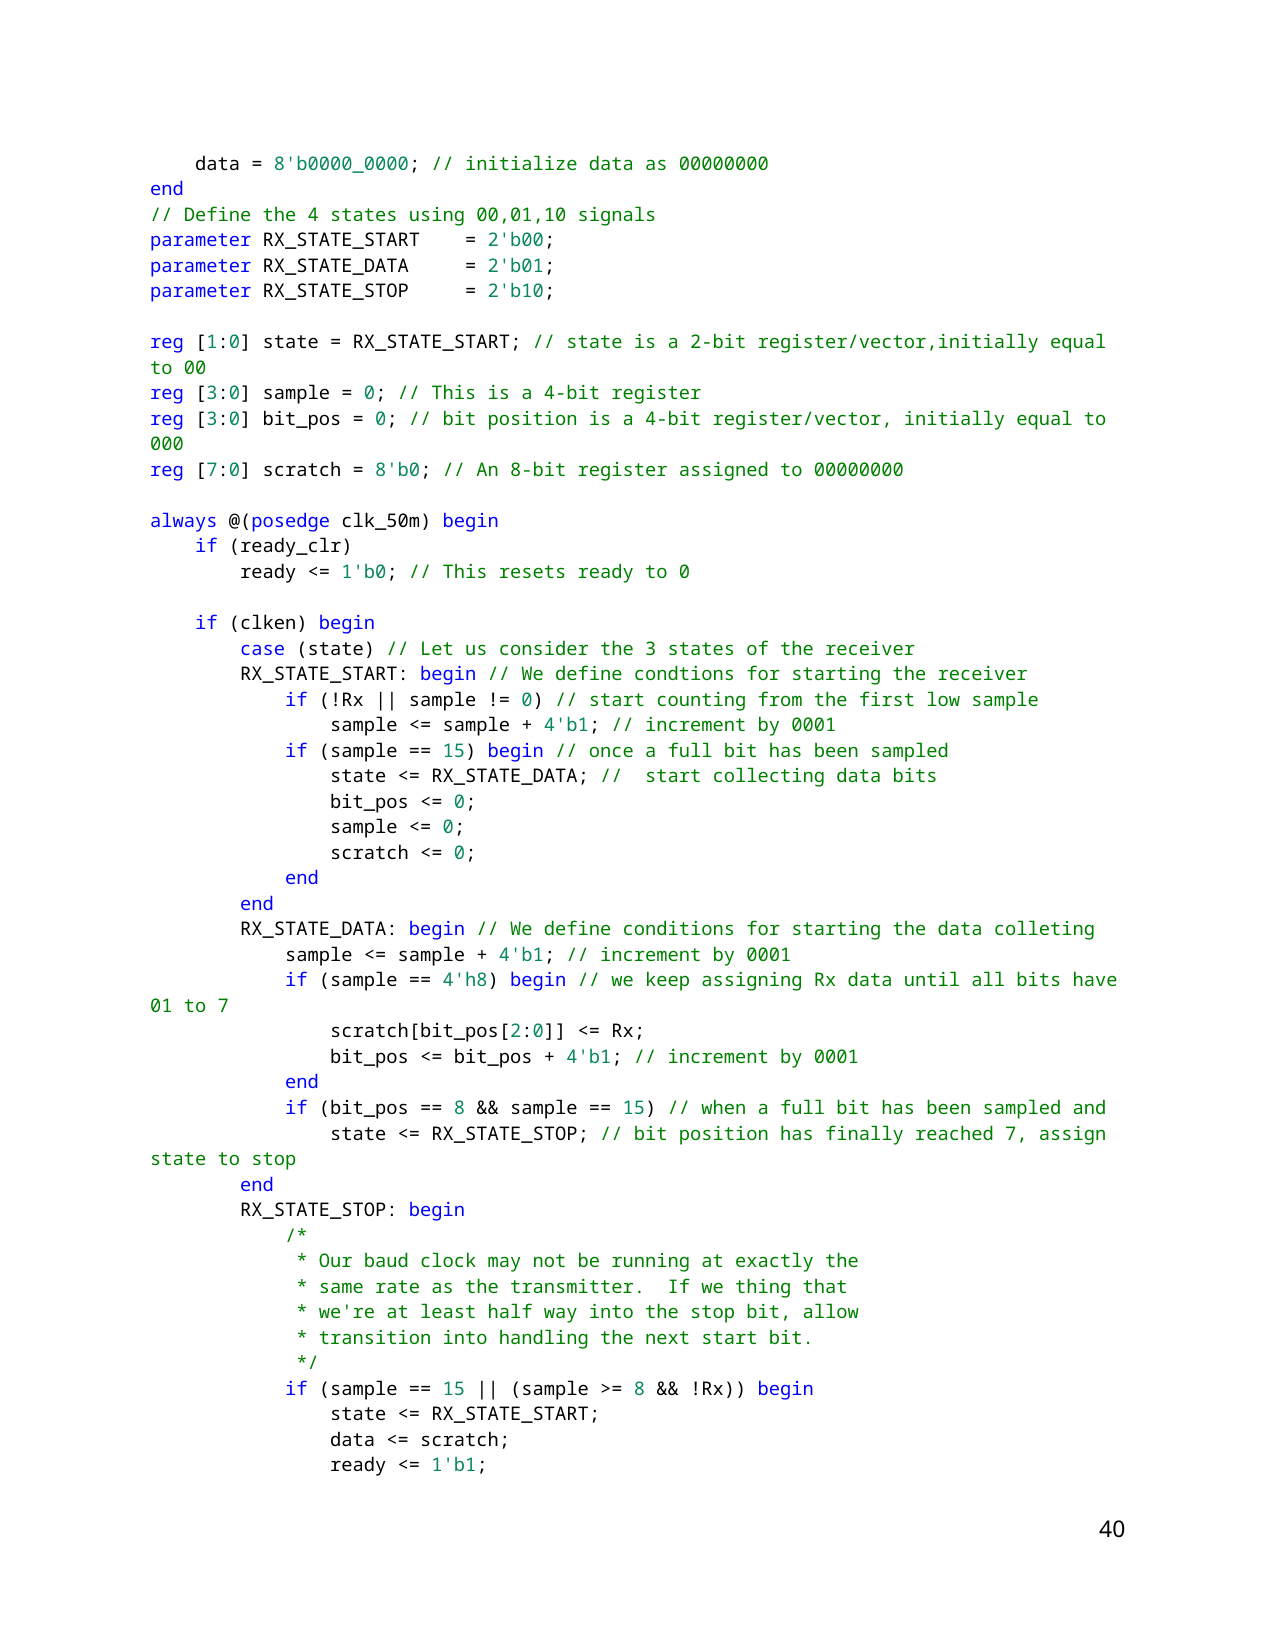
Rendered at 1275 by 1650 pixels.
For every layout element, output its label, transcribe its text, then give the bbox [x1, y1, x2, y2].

text end [150, 864, 1125, 890]
text sample <= 0; [150, 813, 1125, 839]
text sample <= sample + 4'b1; // increment by 0001 [150, 941, 1125, 967]
text parameter RX_STATE_DATA = 2'b01; [150, 252, 1125, 278]
text if (sample == 15 || (sample >= 8 && !Rx)) begin [150, 1375, 1125, 1401]
text * transition into handling the next start bit. [150, 1324, 1125, 1349]
text end [150, 1069, 1125, 1094]
text state <= RX_STATE_DATA; // start collecting data bits [150, 762, 1125, 788]
text reg [3:0] sample = 0; // This is a 4-bit register [150, 380, 1125, 405]
text /* [150, 1222, 1125, 1247]
text state <= RX_STATE_START; [150, 1401, 1125, 1426]
text parameter RX_STATE_START = 2'b00; [150, 227, 1125, 252]
text data = 8'b0000_0000; // initialize data as 00000000 [150, 150, 1125, 176]
text end [150, 176, 1125, 201]
text end [150, 1171, 1125, 1196]
text if (sample == 4'h8) begin // we keep assigning Rx data until all bits have 01 to 7 [150, 967, 1125, 1018]
text * Our baud clock may not be running at exactly the [150, 1247, 1125, 1273]
text RX_STATE_DATA: begin // We define conditions for starting the data colleting [150, 916, 1125, 941]
text bit_pos <= 0; [150, 788, 1125, 813]
text scratch[bit_pos[2:0]] <= Rx; [150, 1018, 1125, 1043]
text ready <= 1'b0; // This resets ready to 0 [150, 558, 1125, 584]
text if (ready_clr) [150, 533, 1125, 558]
text RX_STATE_START: begin // We define condtions for starting the receiver [150, 660, 1125, 686]
text */ [150, 1349, 1125, 1375]
text reg [1:0] state = RX_STATE_START; // state is a 2-bit register/vector,initially equal to 00 [150, 329, 1125, 380]
text end [150, 890, 1125, 916]
text sample <= sample + 4'b1; // increment by 0001 [150, 711, 1125, 737]
text if (sample == 15) begin // once a full bit has been sampled [150, 737, 1125, 762]
text reg [3:0] bit_pos = 0; // bit position is a 4-bit register/vector, initially equal to 000 [150, 405, 1125, 456]
text scratch <= 0; [150, 839, 1125, 864]
text if (clken) begin [150, 609, 1125, 635]
text bit_pos <= bit_pos + 4'b1; // increment by 0001 [150, 1043, 1125, 1069]
text data <= scratch; [150, 1426, 1125, 1452]
text // Define the 4 states using 00,01,10 signals [150, 201, 1125, 227]
text * same rate as the transmitter. If we thing that [150, 1273, 1125, 1298]
text state <= RX_STATE_STOP; // bit position has finally reached 7, assign state to stop [150, 1120, 1125, 1171]
text * we're at least half way into the stop bit, allow [150, 1298, 1125, 1324]
text ready <= 1'b1; [150, 1452, 1125, 1477]
text case (state) // Let us consider the 3 states of the receiver [150, 635, 1125, 660]
text parameter RX_STATE_STOP = 2'b10; [150, 278, 1125, 303]
text RX_STATE_STOP: begin [150, 1196, 1125, 1222]
text reg [7:0] scratch = 8'b0; // An 8-bit register assigned to 00000000 [150, 456, 1125, 482]
text if (bit_pos == 8 && sample == 15) // when a full bit has been sampled and [150, 1094, 1125, 1120]
text always @(posedge clk_50m) begin [150, 507, 1125, 533]
text if (!Rx || sample != 0) // start counting from the first low sample [150, 686, 1125, 711]
